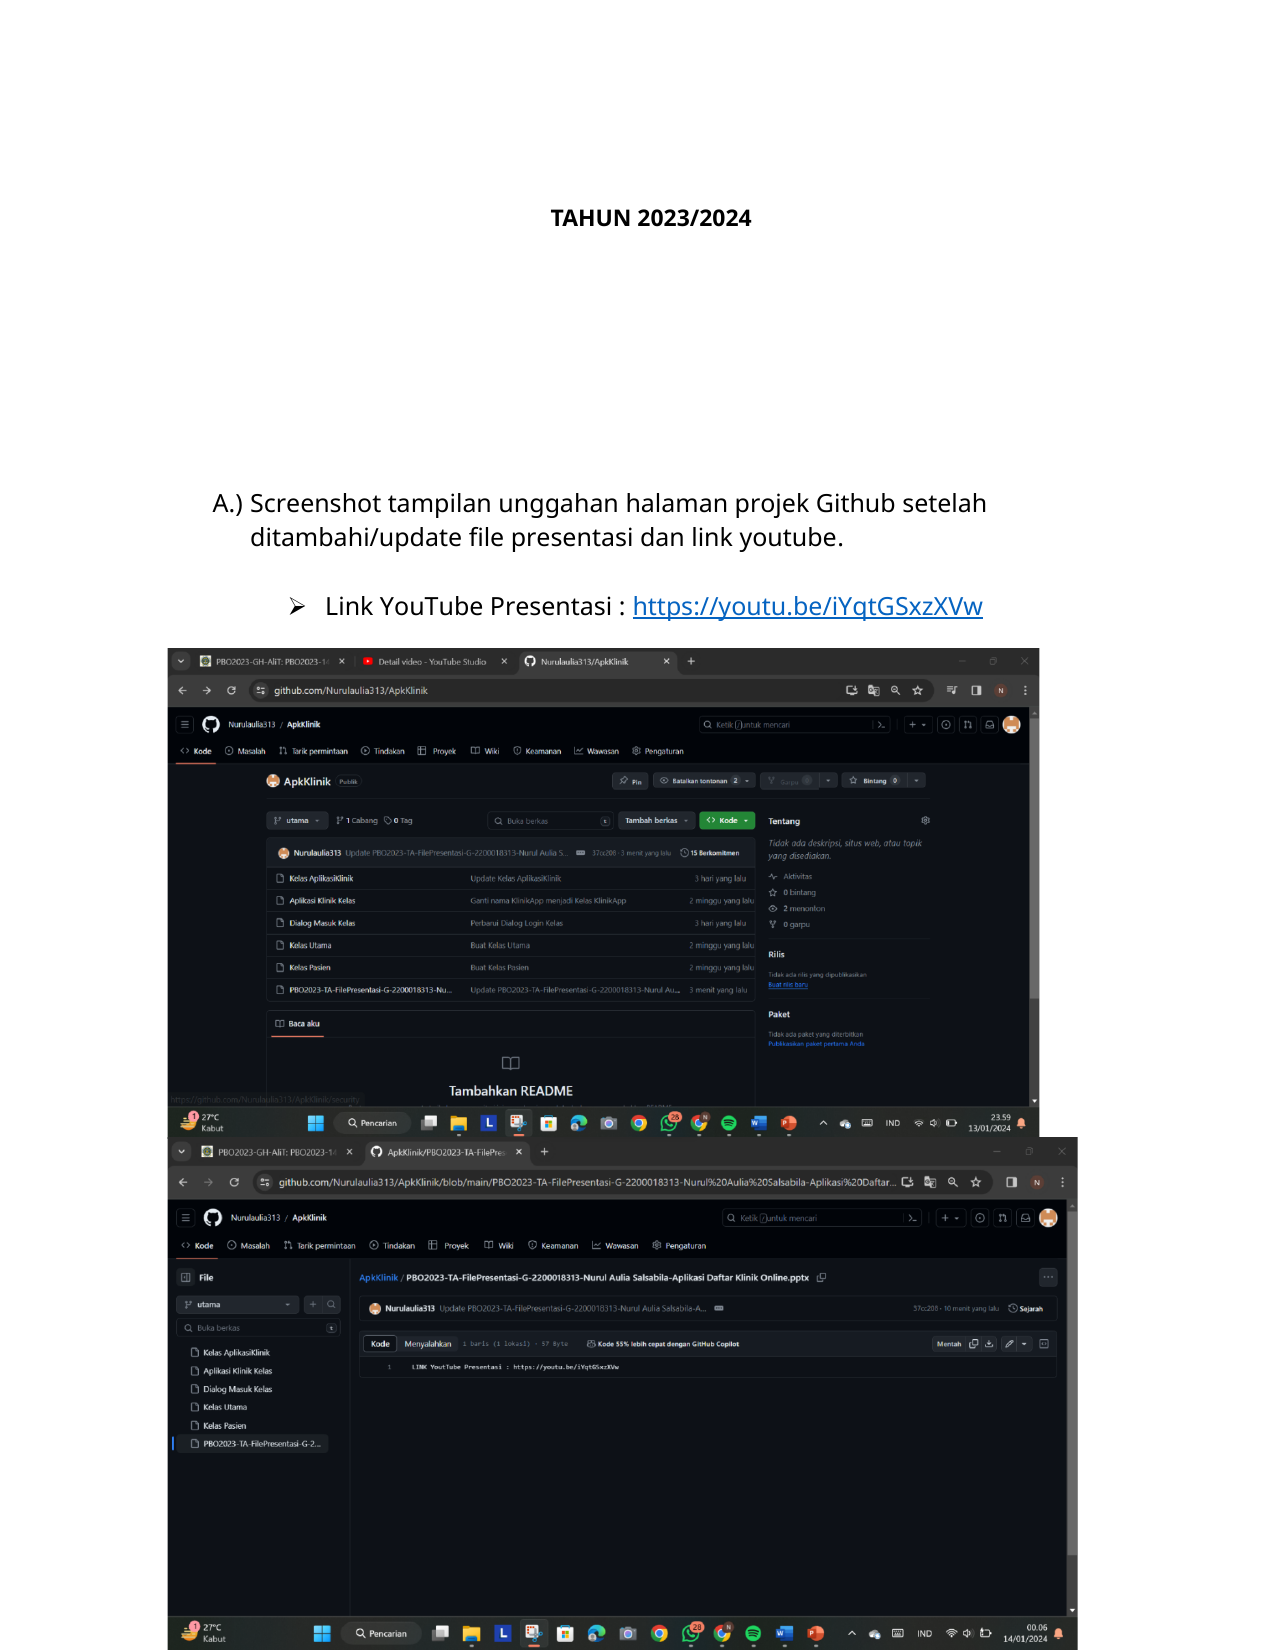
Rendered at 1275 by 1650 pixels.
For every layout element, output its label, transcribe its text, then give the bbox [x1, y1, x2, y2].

list Screenshot tampilan unggahan halaman projek Github setelah ditambahi/update file presentasi dan link youtube. [212, 486, 1164, 554]
text TAHUN 2023/2024 [137, 202, 1164, 233]
list Link YouTube Presentasi : https://youtu.be/iYqtGSxzXVw [287, 588, 1164, 622]
picture [167, 648, 1078, 1650]
